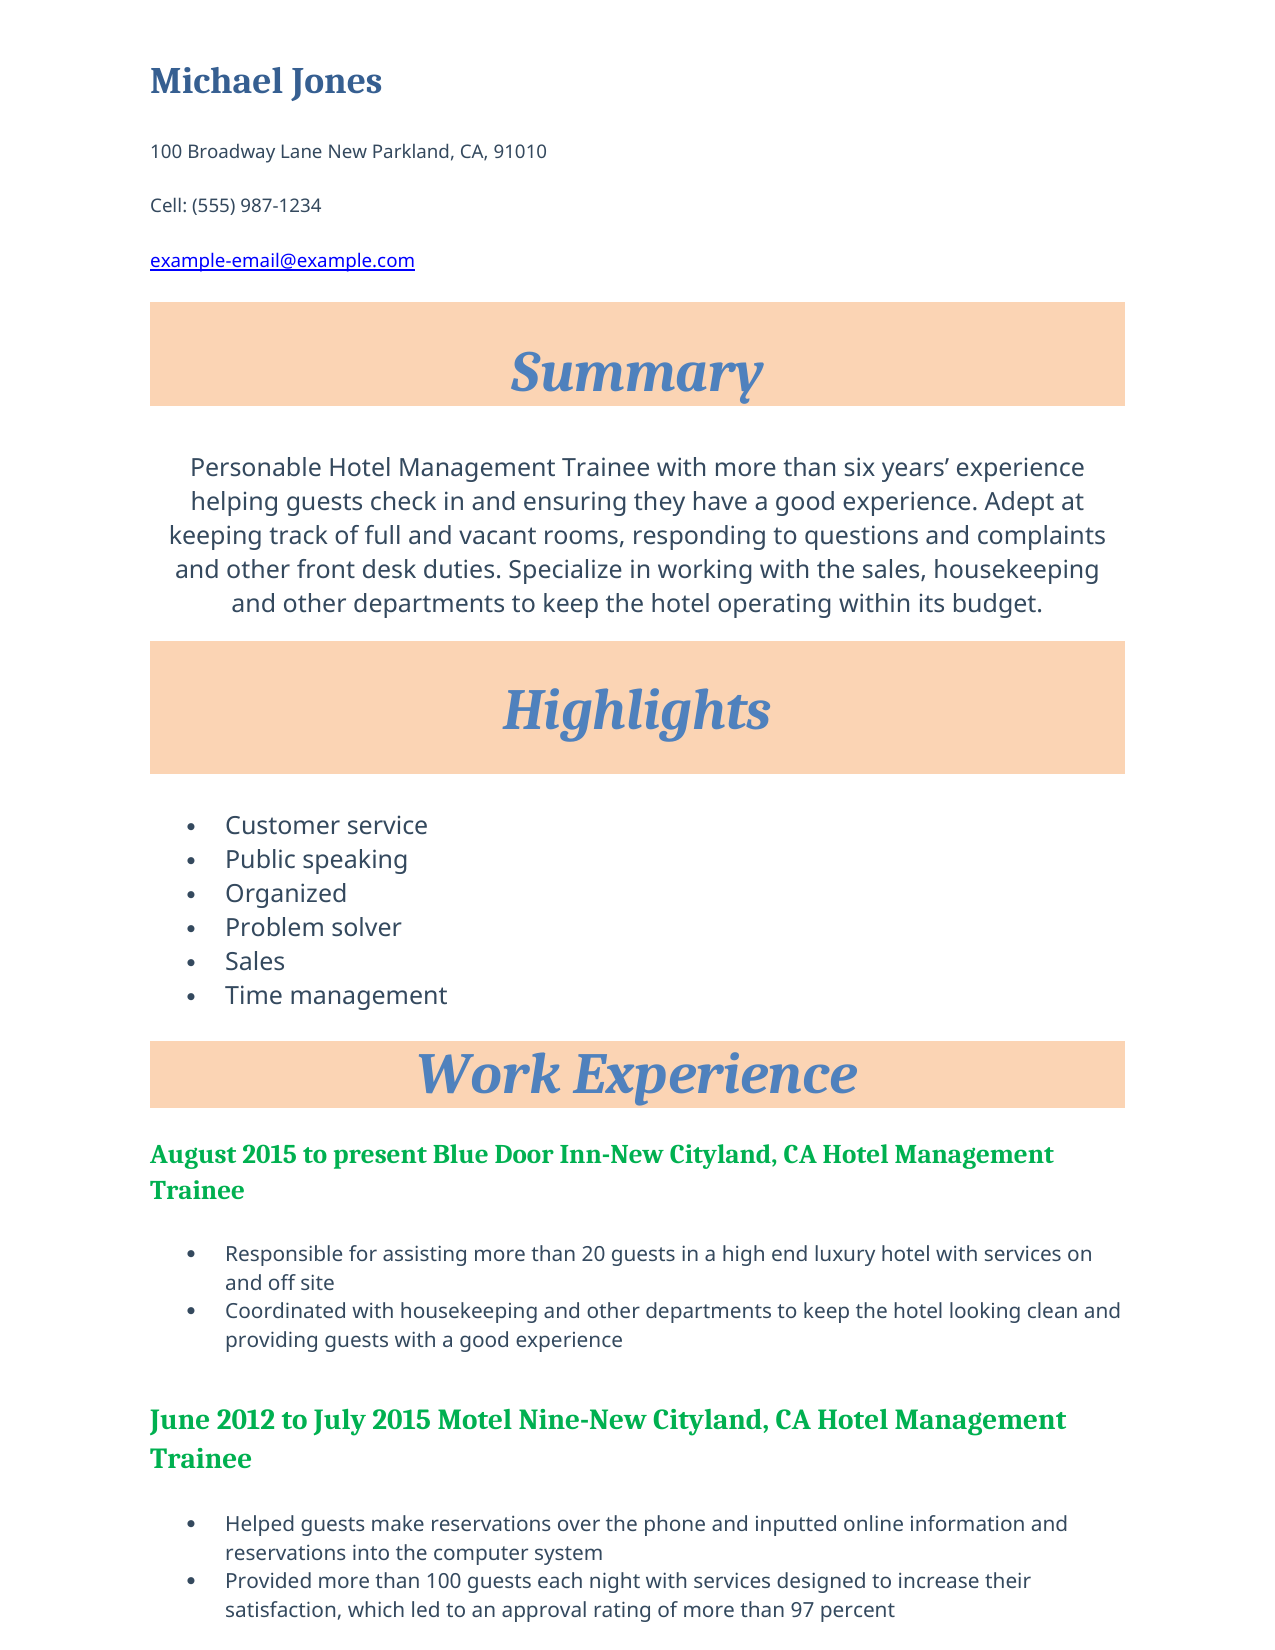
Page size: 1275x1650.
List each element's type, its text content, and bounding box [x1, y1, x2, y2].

subtitle Summary [150, 302, 1125, 406]
list Helped guests make reservations over the phone and inputted online information and reservations into the computer system [187, 1509, 1125, 1566]
list Responsible for assisting more than 20 guests in a high end luxury hotel with services on and off site [187, 1239, 1125, 1296]
list Time management [187, 978, 1125, 1012]
list Customer service [187, 807, 1125, 842]
subtitle Michael Jones [150, 59, 1125, 102]
text Cell: (555) 987-1234 [150, 193, 1125, 218]
list Public speaking [187, 842, 1125, 876]
list Provided more than 100 guests each night with services designed to increase their satisfaction, which led to an approval rating of more than 97 percent [187, 1566, 1125, 1623]
subtitle June 2012 to July 2015 Motel Nine-New Cityland, CA Hotel Management Trainee [150, 1403, 1125, 1475]
text example-email@example.com [150, 247, 1125, 273]
subtitle August 2015 to present Blue Door Inn-New Cityland, CA Hotel Management Trainee [150, 1139, 1125, 1206]
text Personable Hotel Management Trainee with more than six years’ experience helping guests check in and ensuring they have a good experience. Adept at keeping track of full and vacant rooms, responding to questions and complaints and other front desk duties. Specialize in working with the sales, housekeeping and other departments to keep the hotel operating within its budget. [150, 416, 1125, 620]
list Organized [187, 876, 1125, 910]
list Problem solver [187, 910, 1125, 944]
list Sales [187, 944, 1125, 978]
subtitle Highlights [150, 641, 1125, 774]
text 100 Broadway Lane New Parkland, CA, 91010 [150, 138, 1125, 164]
list Coordinated with housekeeping and other departments to keep the hotel looking clean and providing guests with a good experience [187, 1296, 1125, 1353]
subtitle Work Experience [150, 1041, 1125, 1108]
